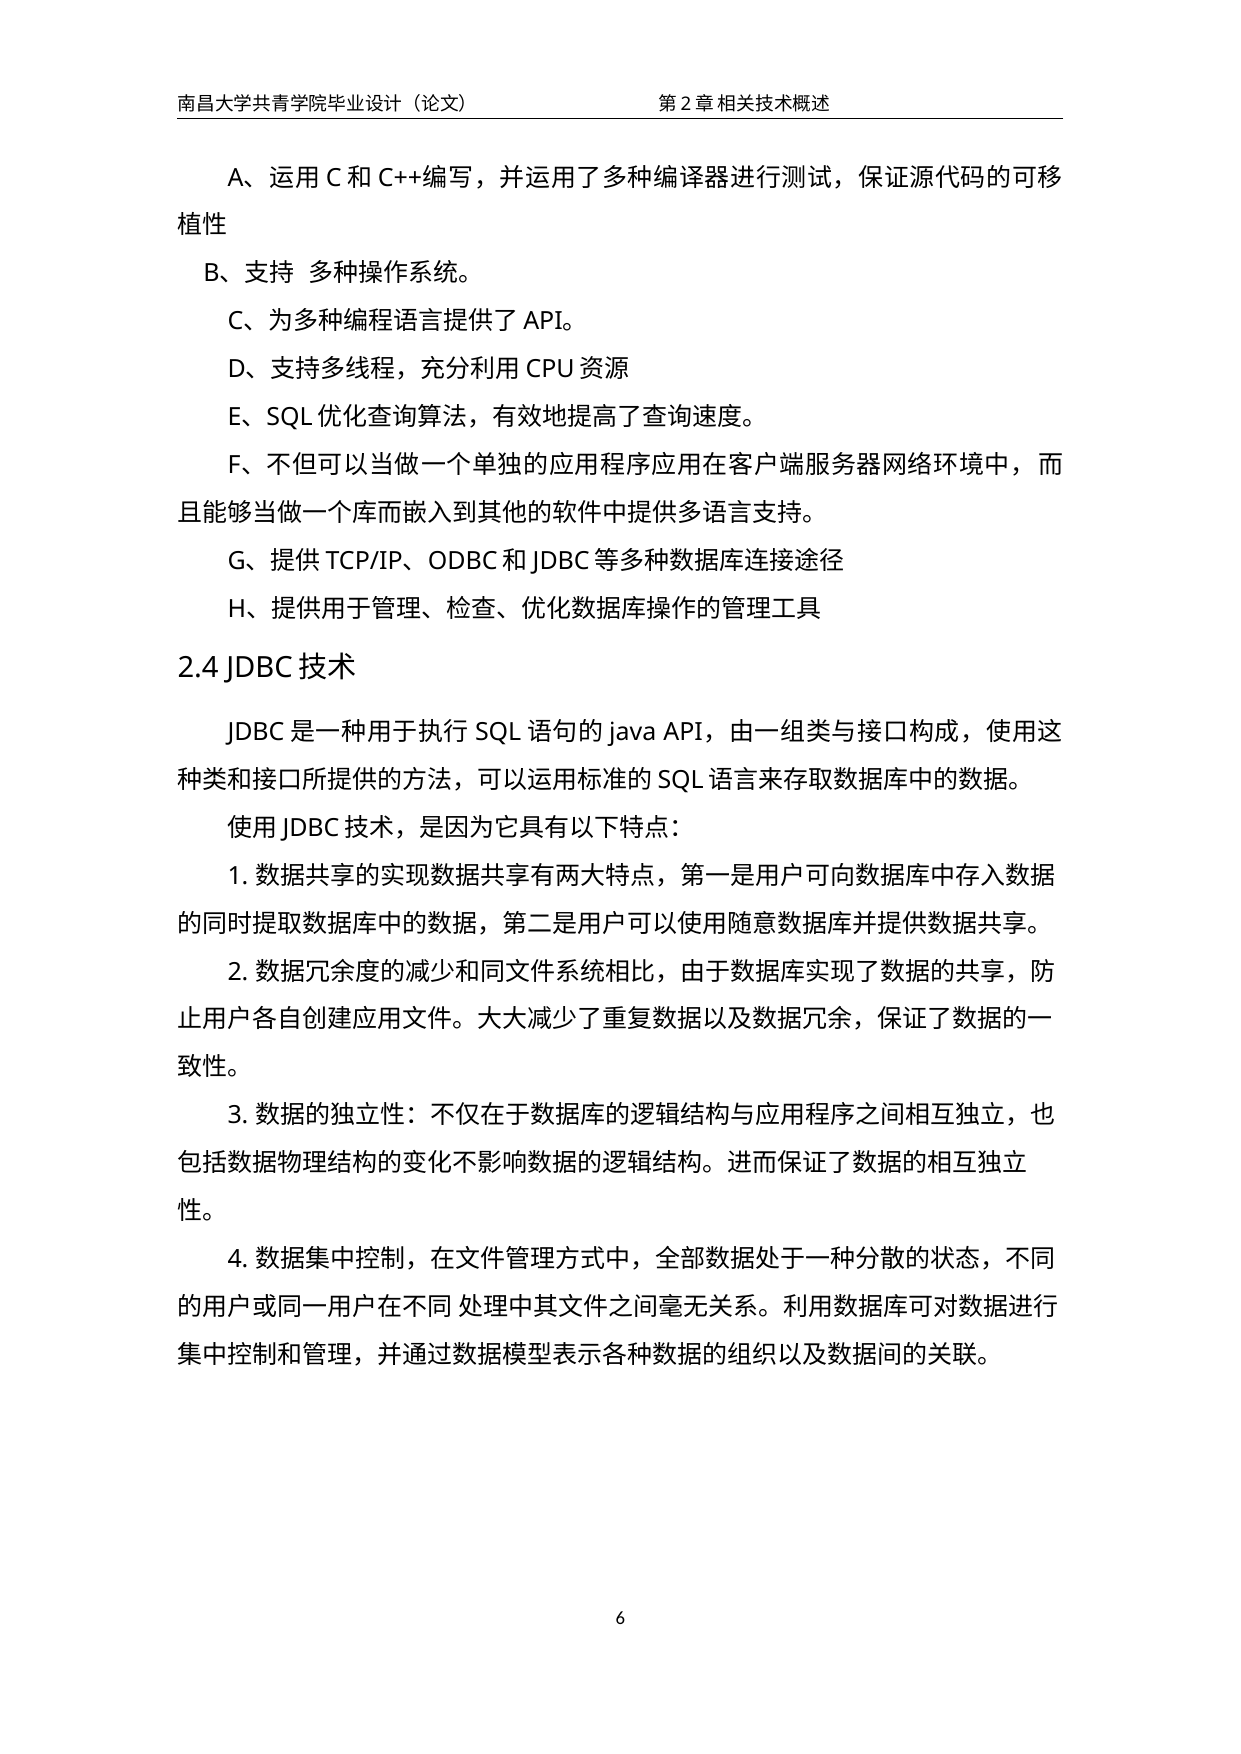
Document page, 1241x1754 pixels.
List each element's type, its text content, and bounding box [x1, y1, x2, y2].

text JDBC是一种用于执行SQL语句的java API，由一组类与接口构成，使用这种类和接口所提供的方法，可以运用标准的SQL语言来存取数据库中的数据。 [177, 702, 1063, 798]
text D、支持多线程，充分利用CPU资源 [177, 339, 1063, 387]
text G、提供TCP/IP、ODBC和JDBC等多种数据库连接途径 [177, 531, 1063, 579]
text E、SQL优化查询算法，有效地提高了查询速度。 [177, 387, 1063, 435]
text 1. 数据共享的实现数据共享有两大特点，第一是用户可向数据库中存入数据的同时提取数据库中的数据，第二是用户可以使用随意数据库并提供数据共享。 [177, 846, 1063, 942]
text C、为多种编程语言提供了API。 [177, 291, 1063, 339]
text H、提供用于管理、检查、优化数据库操作的管理工具 [177, 579, 1063, 627]
text 使用JDBC技术，是因为它具有以下特点： [177, 798, 1063, 846]
subtitle 2.4 JDBC技术 [177, 643, 1063, 686]
text A、运用C和C++编写，并运用了多种编译器进行测试，保证源代码的可移植性 B、支持 多种操作系统。 [177, 148, 1063, 291]
text 4. 数据集中控制，在文件管理方式中，全部数据处于一种分散的状态，不同的用户或同一用户在不同 处理中其文件之间毫无关系。利用数据库可对数据进行集中控制和管理，并通过数据模型表示各种数据的组织以及数据间的关联。 [177, 1229, 1063, 1373]
text F、不但可以当做一个单独的应用程序应用在客户端服务器网络环境中，而且能够当做一个库而嵌入到其他的软件中提供多语言支持。 [177, 435, 1063, 531]
text 2. 数据冗余度的减少和同文件系统相比，由于数据库实现了数据的共享，防止用户各自创建应用文件。大大减少了重复数据以及数据冗余，保证了数据的一致性。 [177, 942, 1063, 1085]
text 3. 数据的独立性：不仅在于数据库的逻辑结构与应用程序之间相互独立，也包括数据物理结构的变化不影响数据的逻辑结构。进而保证了数据的相互独立性。 [177, 1085, 1063, 1229]
